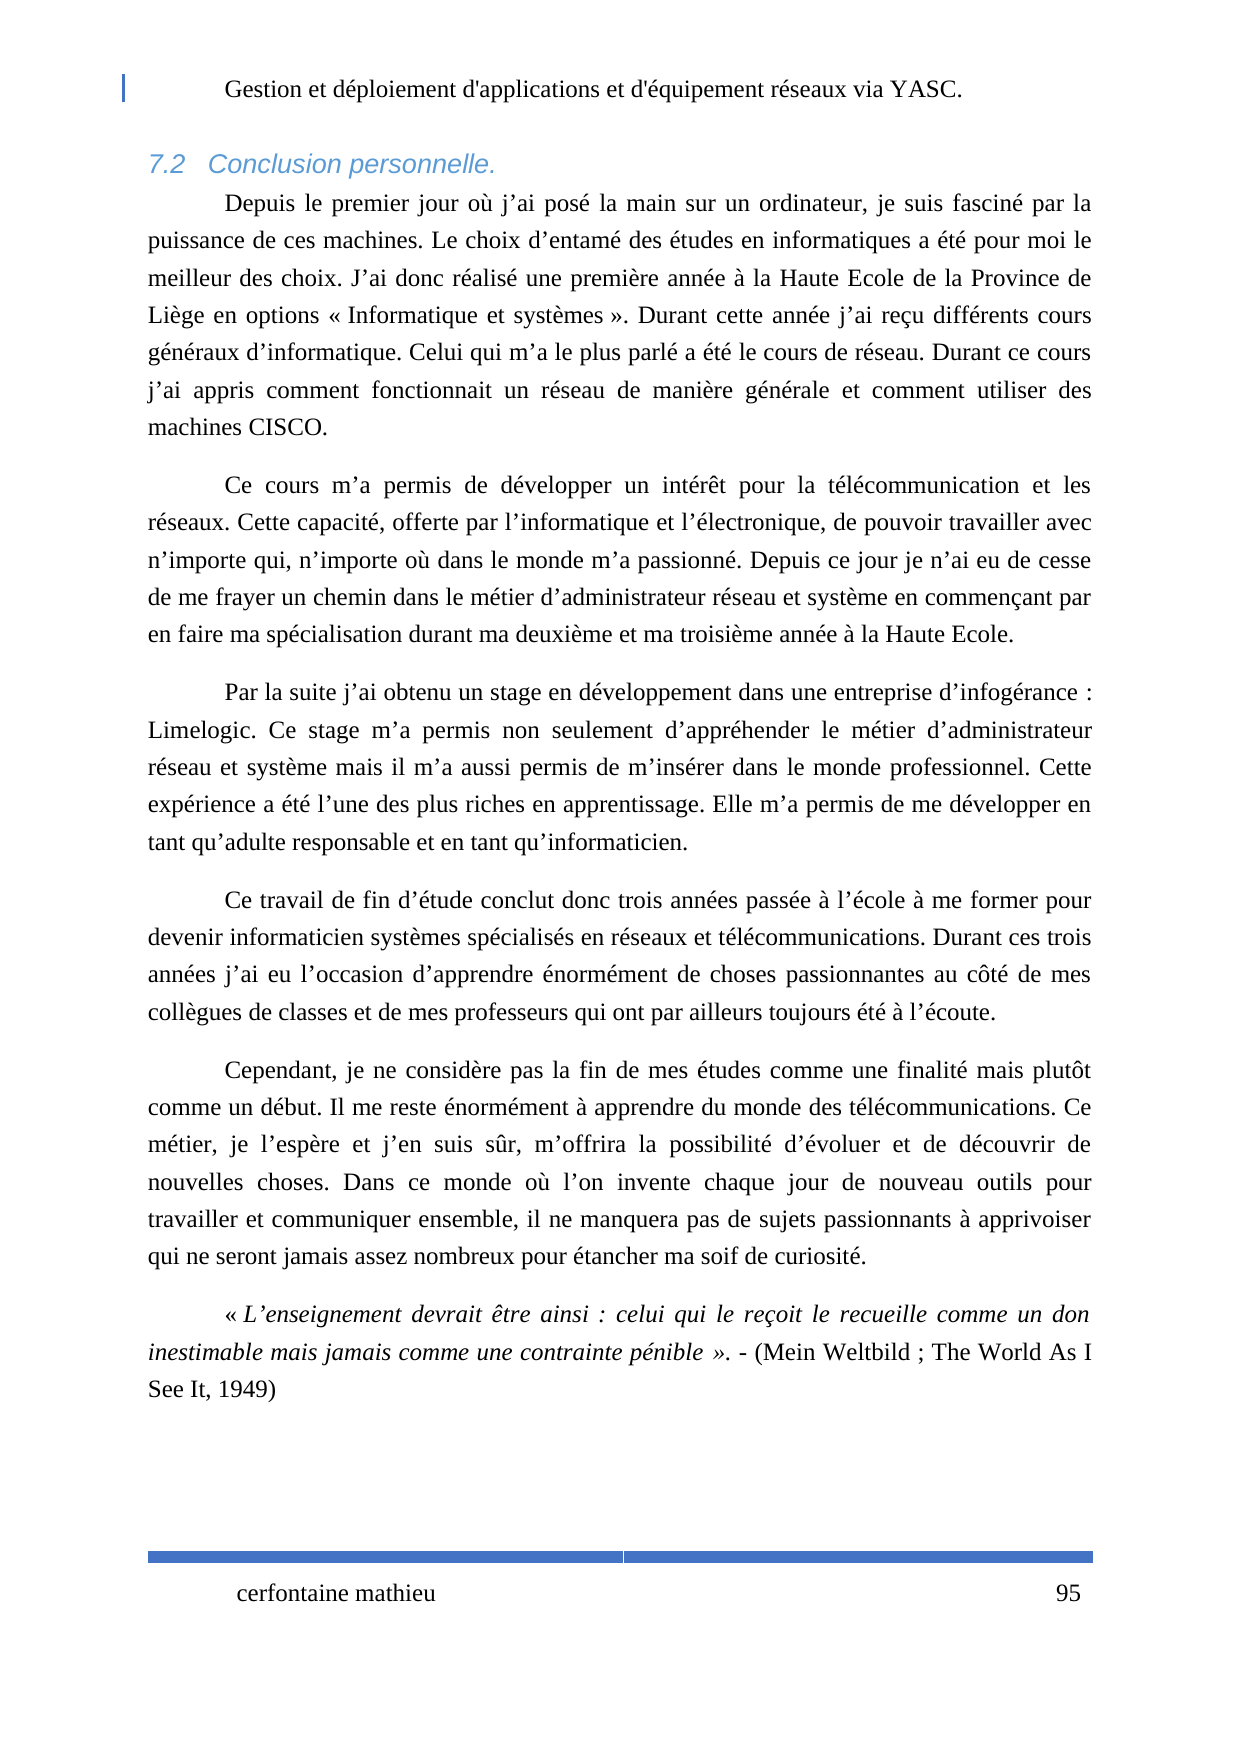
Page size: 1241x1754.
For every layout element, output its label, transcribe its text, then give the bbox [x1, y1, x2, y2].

text Cependant, je ne considère pas la fin de mes études comme une finalité mais plutôt comme un début. Il me reste énormément à apprendre du monde des télécommunications. Ce métier, je l’espère et j’en suis sûr, m’offrira la possibilité d’évoluer et de découvrir de nouvelles choses. Dans ce monde où l’on invente chaque jour de nouveau outils pour travailler et communiquer ensemble, il ne manquera pas de sujets passionnants à apprivoiser qui ne seront jamais assez nombreux pour étancher ma soif de curiosité. [148, 1055, 1093, 1270]
text Ce cours m’a permis de développer un intérêt pour la télécommunication et les réseaux. Cette capacité, offerte par l’informatique et l’électronique, de pouvoir travailler avec n’importe qui, n’importe où dans le monde m’a passionné. Depuis ce jour je n’ai eu de cesse de me frayer un chemin dans le métier d’administrateur réseau et système en commençant par en faire ma spécialisation durant ma deuxième et ma troisième année à la Haute Ecole. [148, 470, 1093, 648]
text Par la suite j’ai obtenu un stage en développement dans une entreprise d’infogérance : Limelogic. Ce stage m’a permis non seulement d’appréhender le métier d’administrateur réseau et système mais il m’a aussi permis de m’insérer dans le monde professionnel. Cette expérience a été l’une des plus riches en apprentissage. Elle m’a permis de me développer en tant qu’adulte responsable et en tant qu’informaticien. [148, 677, 1093, 855]
subtitle Conclusion personnelle. [148, 148, 1093, 179]
text « L’enseignement devrait être ainsi : celui qui le reçoit le recueille comme un don inestimable mais jamais comme une contrainte pénible ». - [148, 1299, 1093, 1403]
text Depuis le premier jour où j’ai posé la main sur un ordinateur, je suis fasciné par la puissance de ces machines. Le choix d’entamé des études en informatiques a été pour moi le meilleur des choix. J’ai donc réalisé une première année à la Haute Ecole de la Province de Liège en options « Informatique et systèmes ». Durant cette année j’ai reçu différents cours généraux d’informatique. Celui qui m’a le plus parlé a été le cours de réseau. Durant ce cours j’ai appris comment fonctionnait un réseau de manière générale et comment utiliser des machines CISCO. [148, 188, 1093, 441]
text Ce travail de fin d’étude conclut donc trois années passée à l’école à me former pour devenir informaticien systèmes spécialisés en réseaux et télécommunications. Durant ces trois années j’ai eu l’occasion d’apprendre énormément de choses passionnantes au côté de mes collègues de classes et de mes professeurs qui ont par ailleurs toujours été à l’écoute. [148, 885, 1093, 1025]
